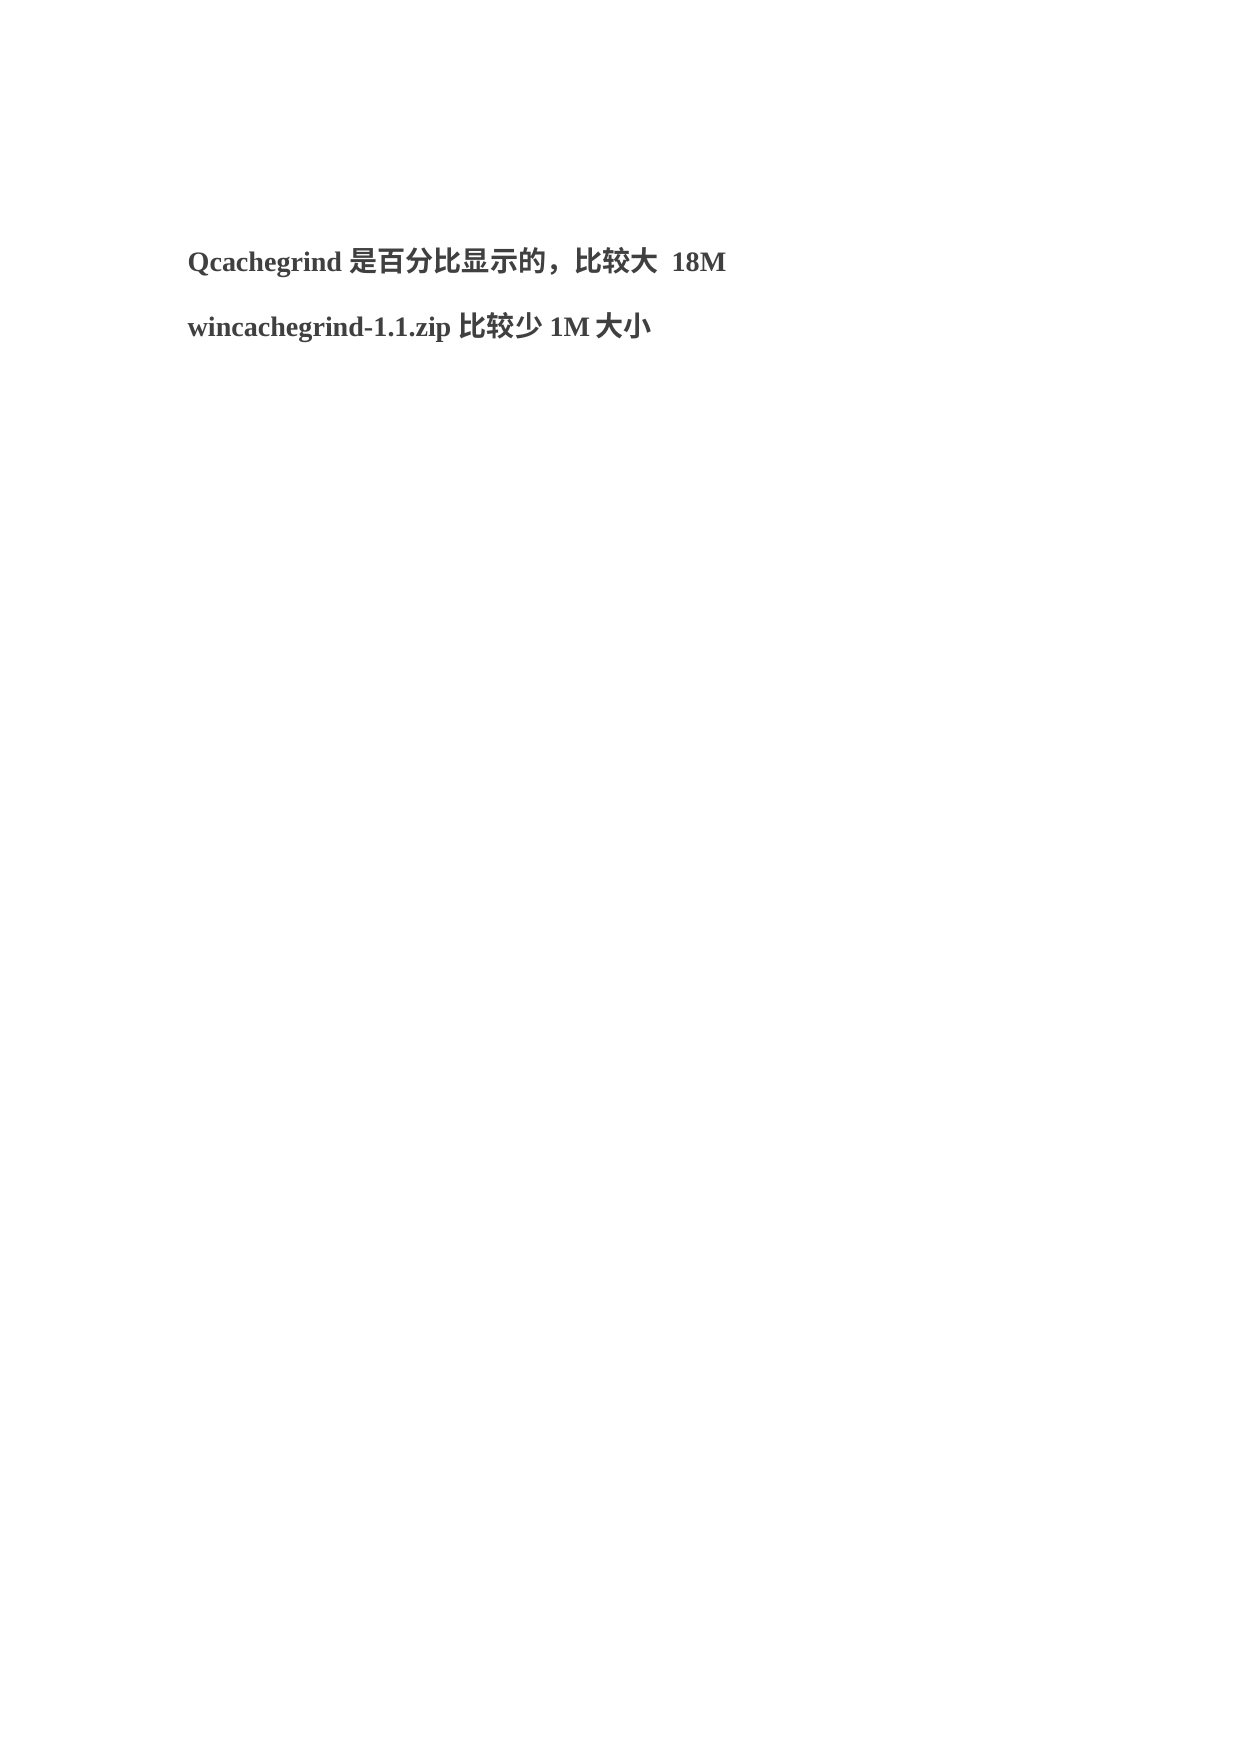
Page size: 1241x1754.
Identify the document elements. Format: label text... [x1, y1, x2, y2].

text wincachegrind-1.1.zip 比较少 1M大小 [187, 292, 1053, 357]
text Qcachegrind 是百分比显示的，比较大 18M [187, 227, 1053, 292]
